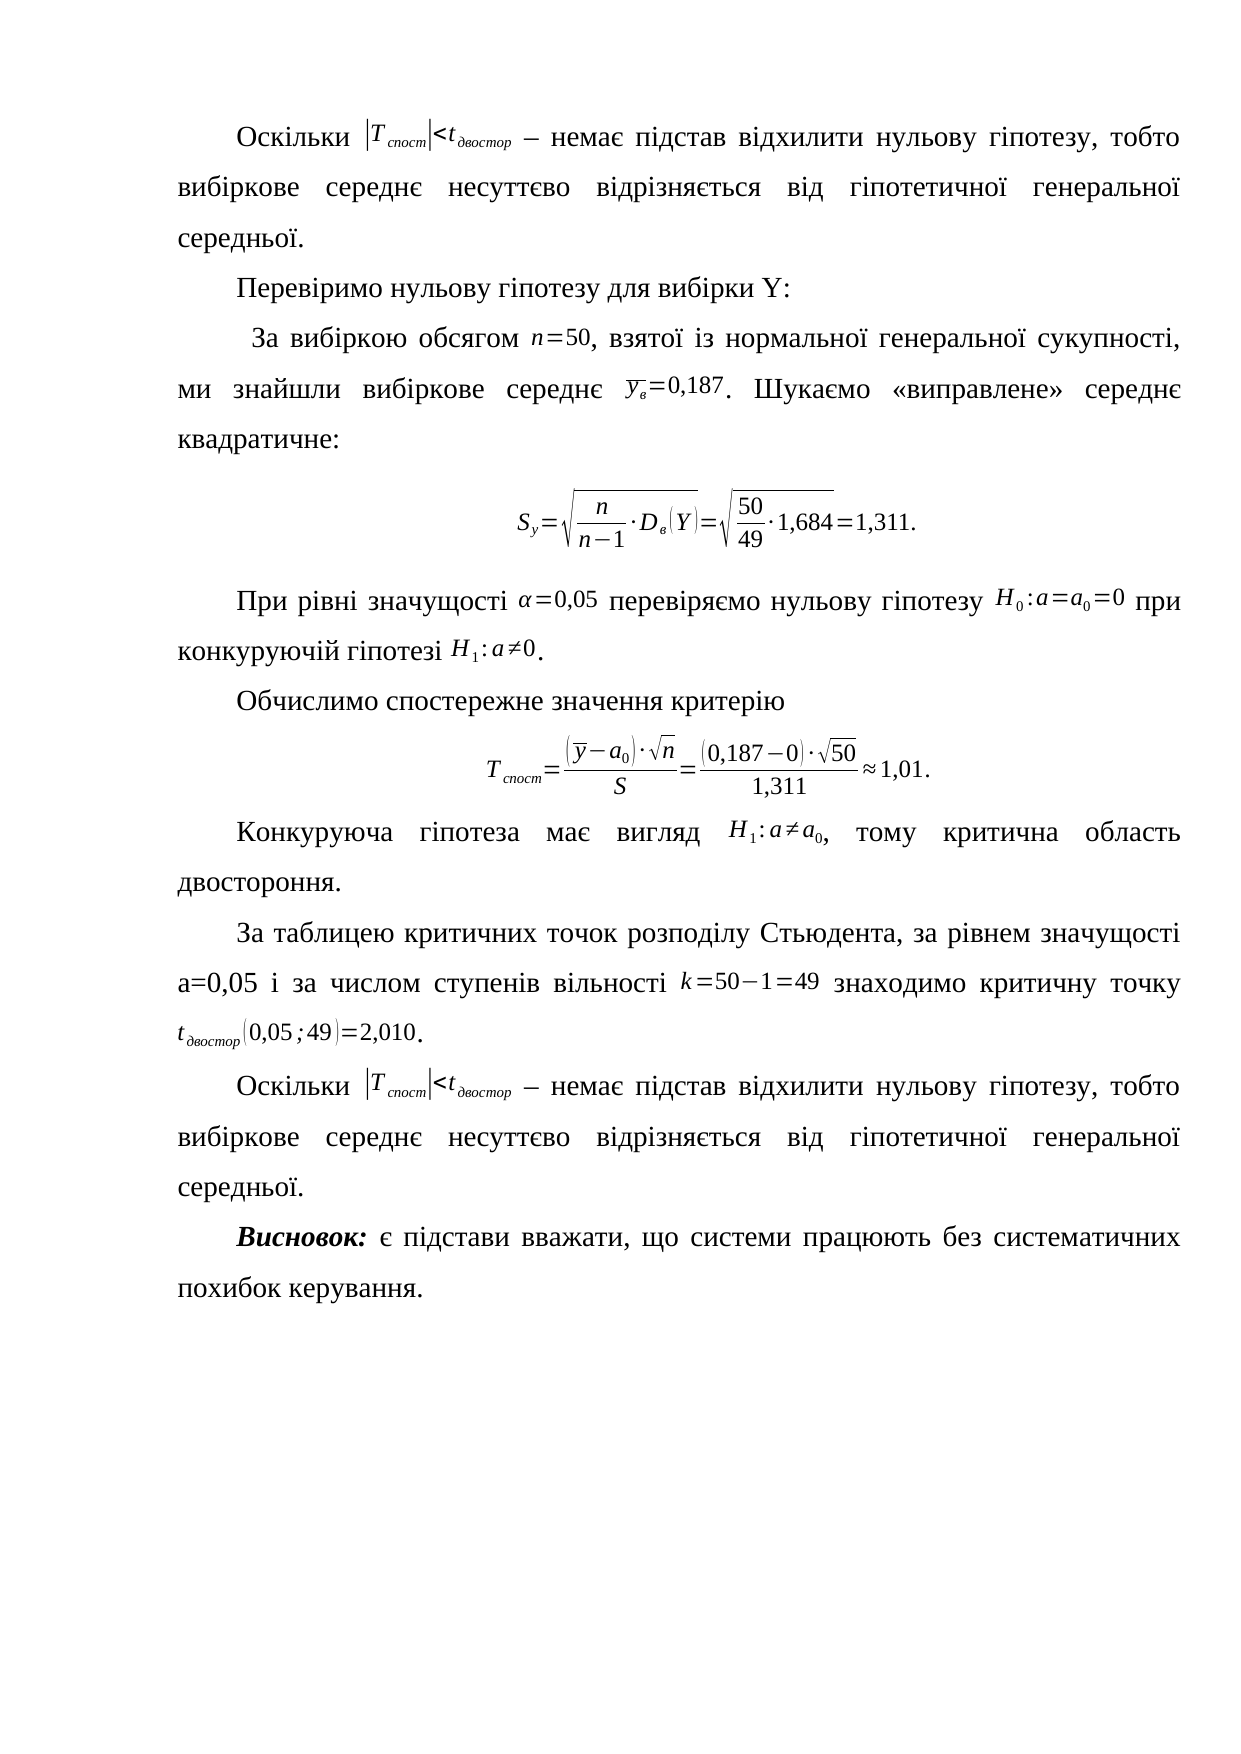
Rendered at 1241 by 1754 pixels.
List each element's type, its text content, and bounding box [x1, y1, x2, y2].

text Оскільки – немає підстав відхилити нульову гіпотезу, тобто вибіркове середнє несуттєво відрізняється від гіпотетичної генеральної середньої. [177, 118, 1181, 253]
text За таблицею критичних точок розподілу Стьюдента, за рівнем значущості a=0,05 і за числом ступенів вільності знаходимо критичну точку . [177, 915, 1181, 1051]
text За вибіркою обсягом , взятої із нормальної генеральної сукупності, ми знайшли вибіркове середнє . Шукаємо «виправлене» середнє квадратичне: [177, 320, 1181, 454]
text Оскільки – немає підстав відхилити нульову гіпотезу, тобто вибіркове середнє несуттєво відрізняється від гіпотетичної генеральної середньої. [177, 1067, 1181, 1203]
text Обчислимо спостережне значення критерію [177, 683, 1181, 717]
text Конкуруюча гіпотеза має вигляд , тому критична область двостороння. [177, 814, 1181, 898]
text Висновок: є підстави вважати, що системи працюють без систематичних похибок керування. [177, 1219, 1181, 1303]
text При рівні значущості перевіряємо нульову гіпотезу при конкуруючій гіпотезі . [177, 583, 1181, 667]
text Перевіримо нульову гіпотезу для вибірки Y: [177, 270, 1181, 304]
